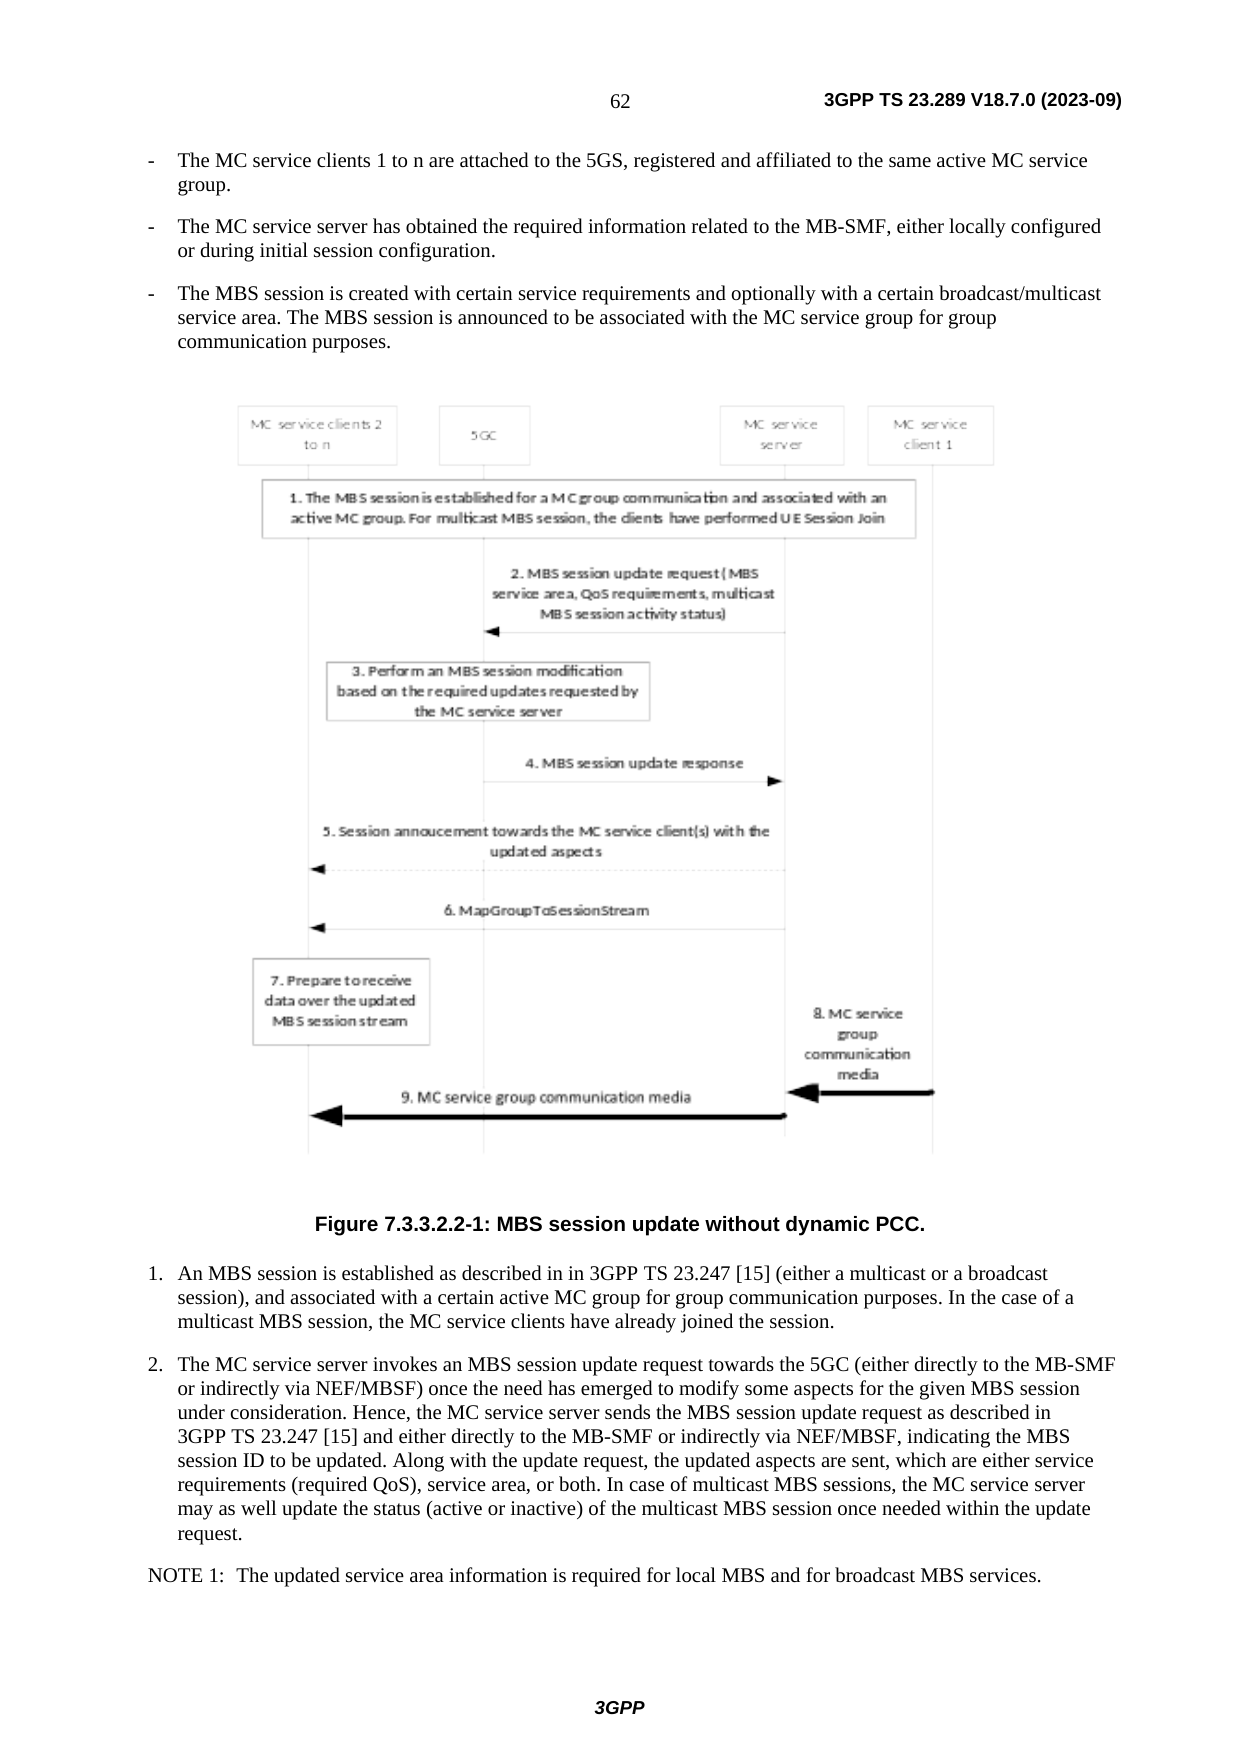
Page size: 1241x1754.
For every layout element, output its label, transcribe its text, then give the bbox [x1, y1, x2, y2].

text - The MC service clients 1 to n are attached to the 5GS, registered and affiliated to the same active MC service group. [148, 147, 1122, 196]
text - The MC service server has obtained the required information related to the MB-SMF, either locally configured or during initial session configuration. [148, 214, 1122, 262]
text NOTE 1: The updated service area information is required for local MBS and for broadcast MBS services. [148, 1563, 1122, 1587]
text 1. An MBS session is established as described in in 3GPP TS 23.247 [15] (either a multicast or a broadcast session), and associated with a certain active MC group for group communication purposes. In the case of a multicast MBS session, the MC service clients have already joined the session. [148, 1261, 1122, 1333]
text Figure 7.3.3.2.2-1: MBS session update without dynamic PCC. [118, 1212, 1122, 1236]
text - The MBS session is created with certain service requirements and optionally with a certain broadcast/multicast service area. The MBS session is announced to be associated with the MC service group for group communication purposes. [148, 281, 1122, 353]
text 2. The MC service server invokes an MBS session update request towards the 5GC (either directly to the MB-SMF or indirectly via NEF/MBSF) once the need has emerged to modify some aspects for the given MBS session under consideration. Hence, the MC service server sends the MBS session update request as described in 3GPP TS 23.247 [15] and either directly to the MB-SMF or indirectly via NEF/MBSF, indicating the MBS session ID to be updated. Along with the update request, the updated aspects are sent, which are either service requirements (required QoS), service area, or both. In case of multicast MBS sessions, the MC service server may as well update the status (active or inactive) of the multicast MBS session once needed within the update request. [148, 1352, 1122, 1544]
